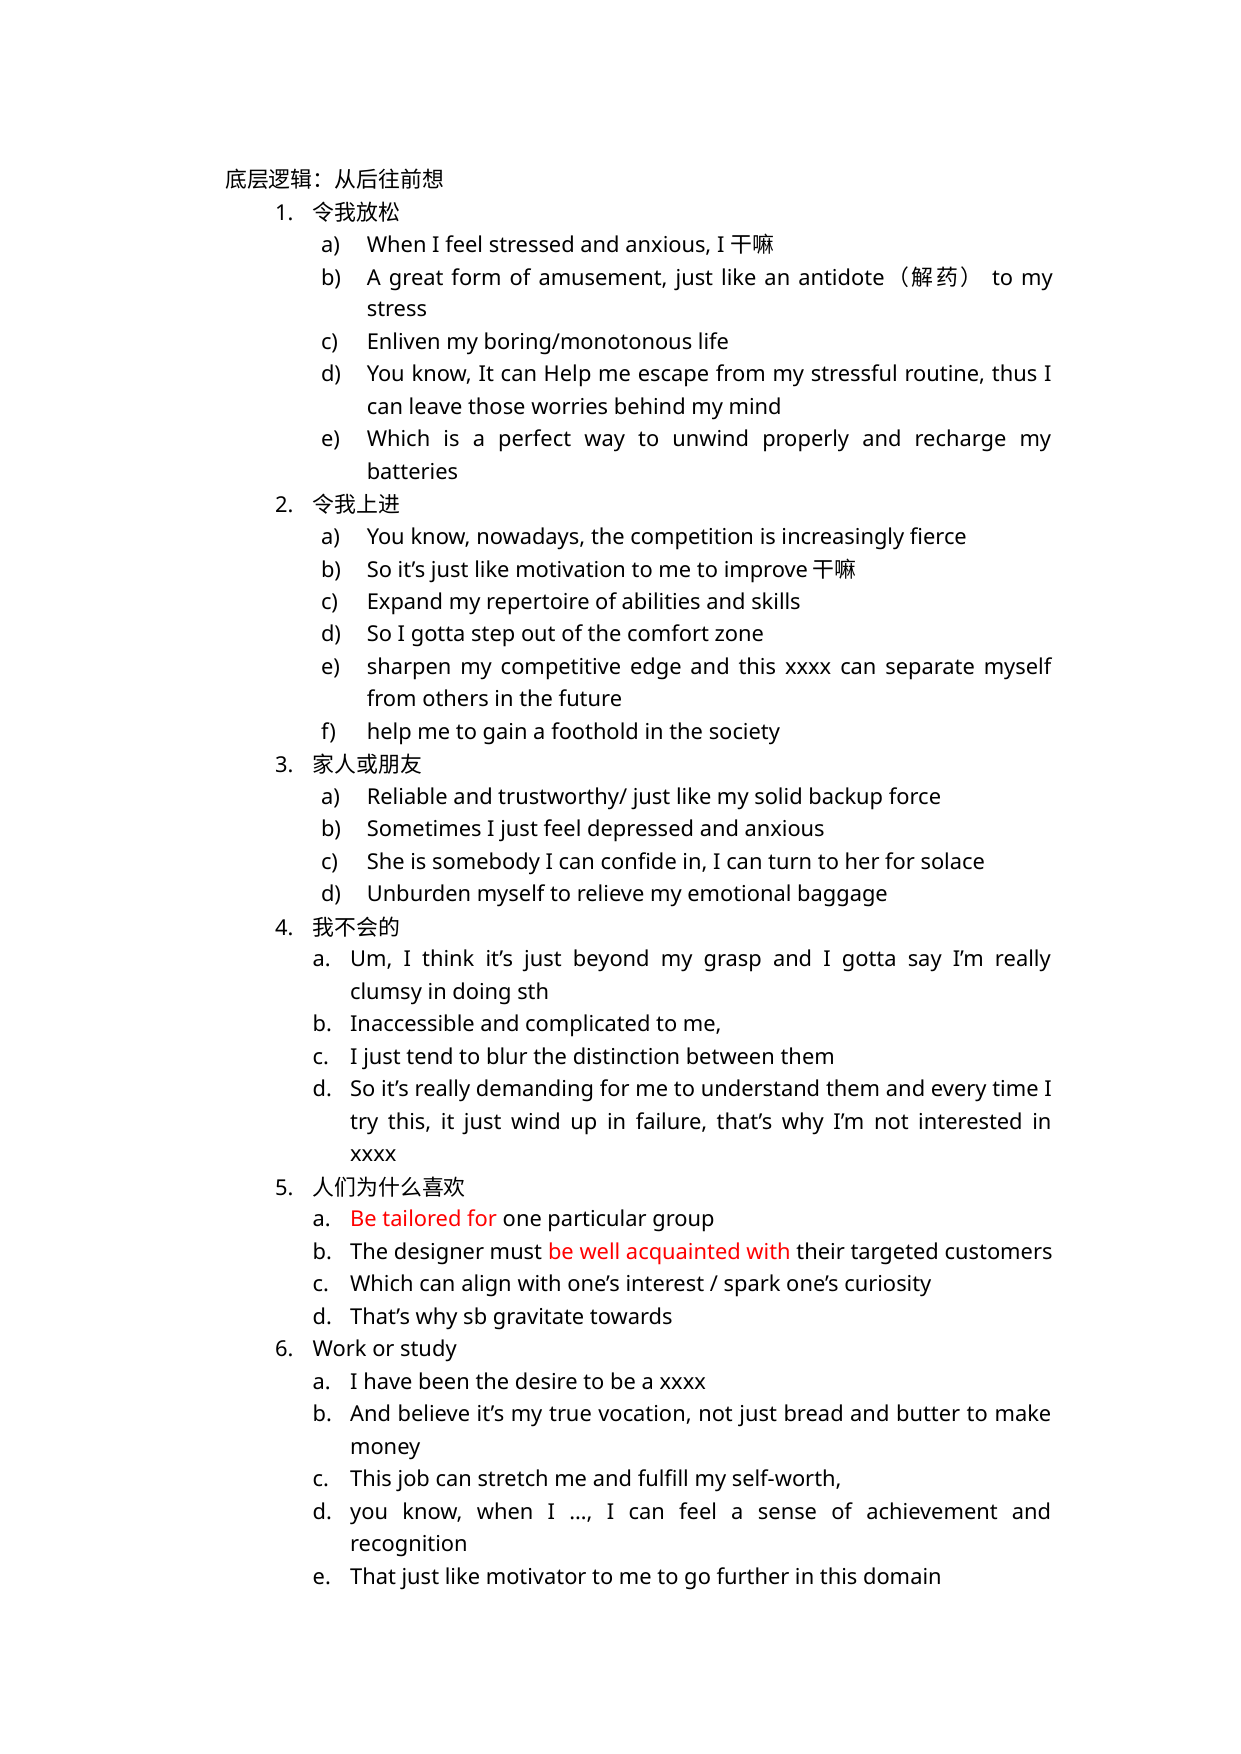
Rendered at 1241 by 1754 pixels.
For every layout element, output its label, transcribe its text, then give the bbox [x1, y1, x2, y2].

list The designer must be well acquainted with their targeted customers [312, 1234, 1053, 1267]
list Enliven my boring/monotonous life [321, 324, 1053, 357]
list Expand my repertoire of abilities and skills [321, 584, 1053, 617]
list So it’s just like motivation to me to improve干嘛 [321, 552, 1053, 584]
list sharpen my competitive edge and this xxxx can separate myself from others in the future [321, 649, 1053, 714]
list Sometimes I just feel depressed and anxious [321, 812, 1053, 844]
list Which is a perfect way to unwind properly and recharge my batteries [321, 422, 1053, 487]
list I just tend to blur the distinction between them [312, 1039, 1053, 1072]
list Inaccessible and complicated to me, [312, 1007, 1053, 1039]
list She is somebody I can confide in, I can turn to her for solace [321, 844, 1053, 877]
list So I gotta step out of the comfort zone [321, 617, 1053, 649]
list That just like motivator to me to go further in this domain [312, 1559, 1053, 1592]
list 家人或朋友 [275, 747, 1053, 779]
list Unburden myself to relieve my emotional baggage [321, 877, 1053, 909]
list That’s why sb gravitate towards [312, 1299, 1053, 1332]
list Reliable and trustworthy/ just like my solid backup force [321, 779, 1053, 812]
list A great form of amusement, just like an antidote（解药） to my stress [321, 259, 1053, 324]
list And believe it’s my true vocation, not just bread and butter to make money [312, 1397, 1053, 1462]
list help me to gain a foothold in the society [321, 714, 1053, 747]
list I have been the desire to be a xxxx [312, 1364, 1053, 1397]
list You know, nowadays, the competition is increasingly fierce [321, 519, 1053, 552]
list When I feel stressed and anxious, I 干嘛 [321, 227, 1053, 259]
list Be tailored for one particular group [312, 1202, 1053, 1234]
list Um, I think it’s just beyond my grasp and I gotta say I’m really clumsy in doing sth [312, 942, 1053, 1007]
list This job can stretch me and fulfill my self-worth, [312, 1462, 1053, 1494]
list 我不会的 [275, 909, 1053, 942]
list you know, when I …, I can feel a sense of achievement and recognition [312, 1494, 1053, 1559]
list You know, It can Help me escape from my stressful routine, thus I can leave those worries behind my mind [321, 357, 1053, 422]
list 令我放松 [275, 194, 1053, 227]
list 人们为什么喜欢 [275, 1169, 1053, 1202]
list 底层逻辑：从后往前想 [225, 162, 1053, 194]
list Which can align with one’s interest / spark one’s curiosity [312, 1267, 1053, 1299]
list So it’s really demanding for me to understand them and every time I try this, it just wind up in failure, that’s why I’m not interested in xxxx [312, 1072, 1053, 1169]
list 令我上进 [275, 487, 1053, 519]
list Work or study [275, 1332, 1053, 1364]
